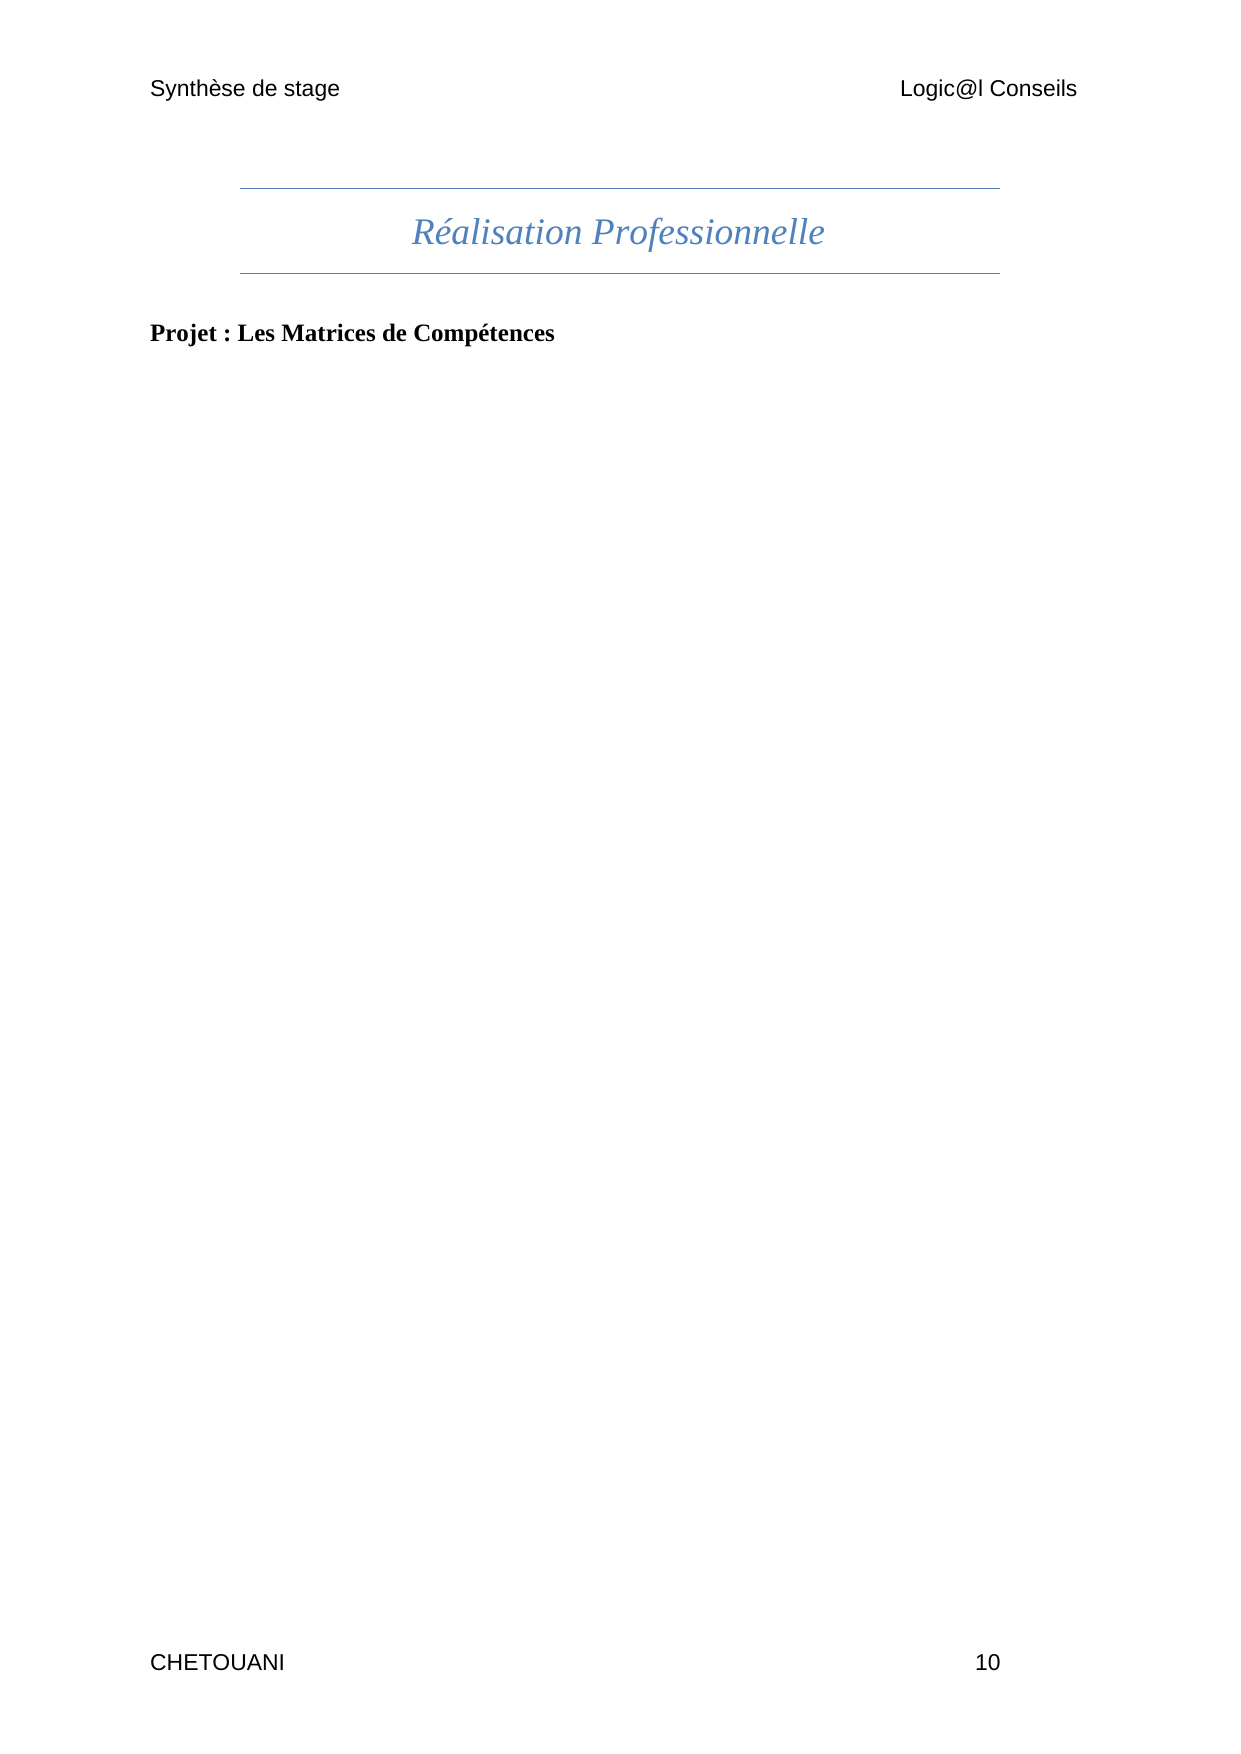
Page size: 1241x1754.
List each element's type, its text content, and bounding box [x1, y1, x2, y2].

text Réalisation Professionnelle [240, 189, 1000, 273]
text Projet : Les Matrices de Compétences [150, 318, 1090, 347]
